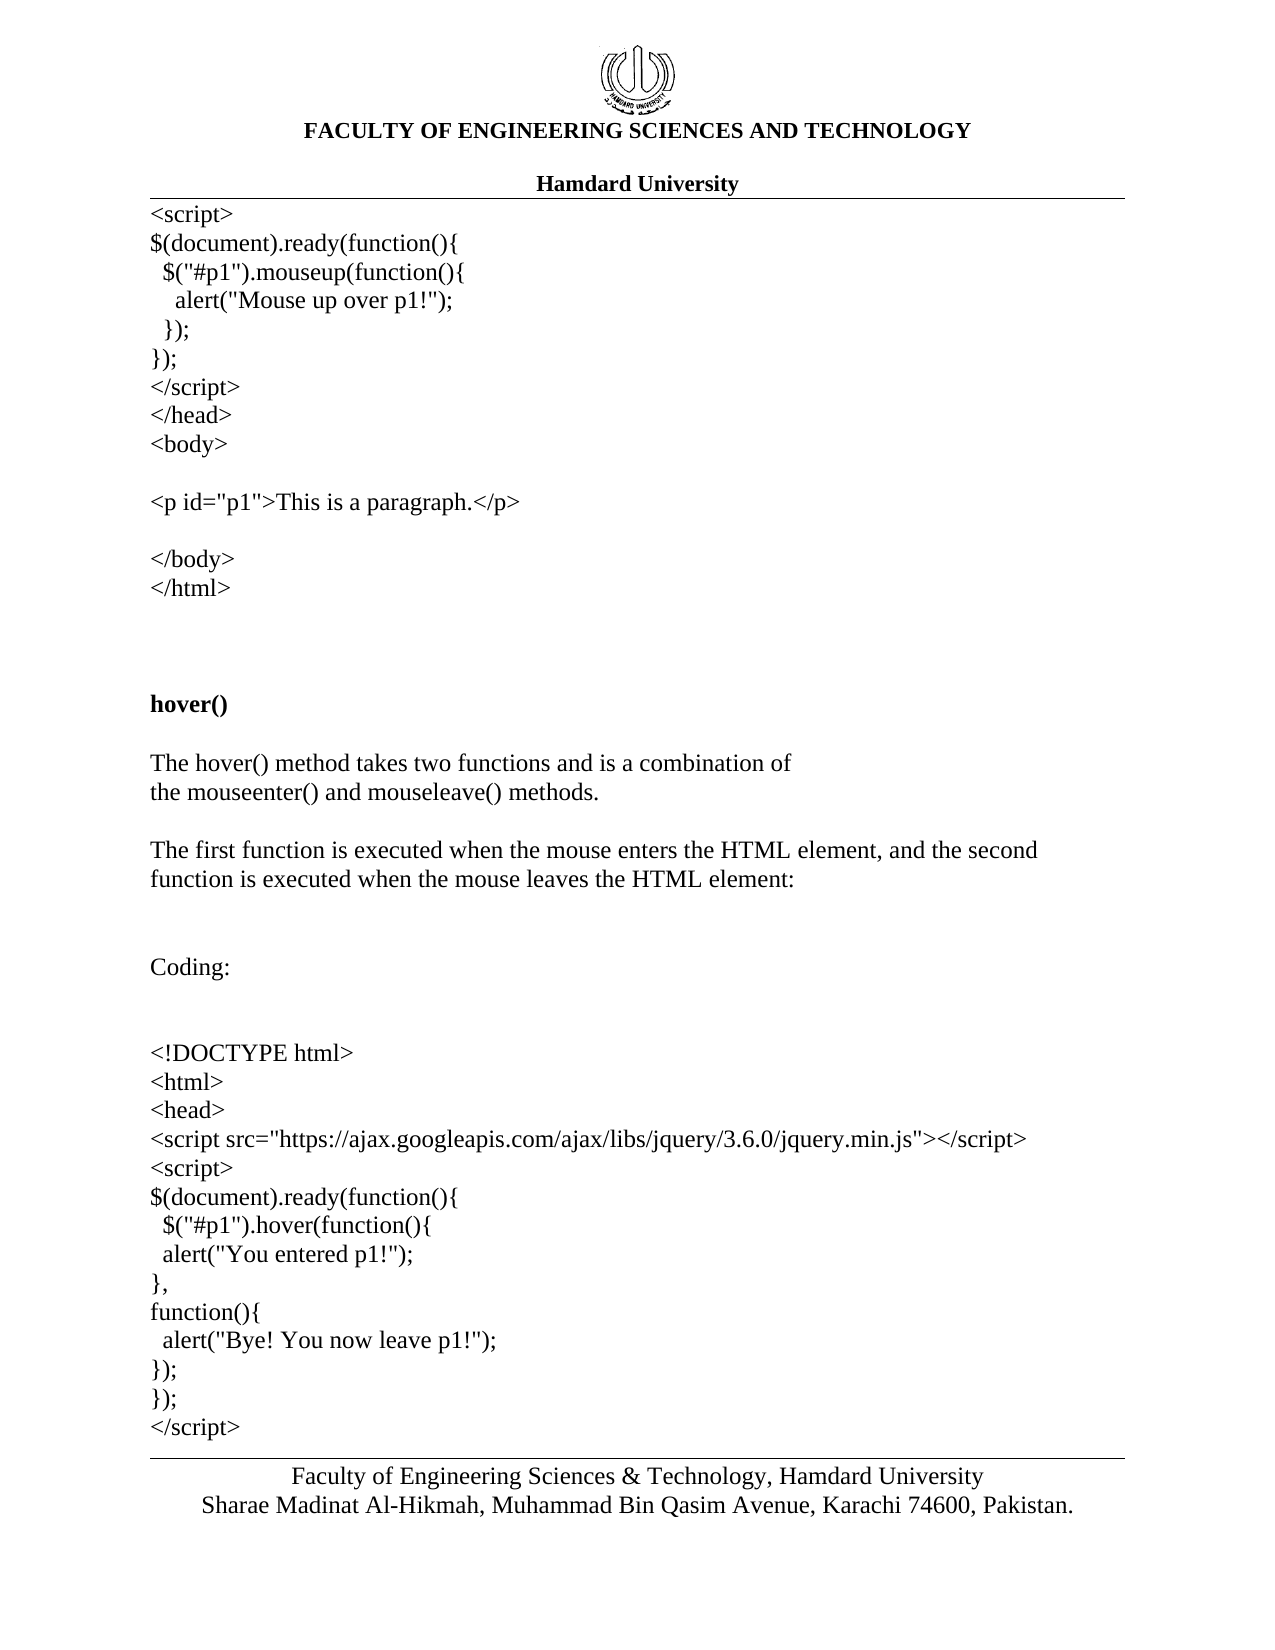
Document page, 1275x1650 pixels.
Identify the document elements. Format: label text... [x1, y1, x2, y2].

text The hover() method takes two functions and is a combination of the mouseenter() and mouseleave() methods. [150, 748, 1125, 805]
text }); [150, 1354, 1125, 1383]
text <!DOCTYPE html> [150, 1038, 1125, 1067]
text </script> [150, 372, 1125, 400]
text hover() [150, 689, 1125, 718]
text alert("Mouse up over p1!"); [150, 285, 1125, 314]
text $(document).ready(function(){ [150, 228, 1125, 257]
text <head> [150, 1095, 1125, 1124]
text </script> [150, 1412, 1125, 1440]
text alert("Bye! You now leave p1!"); [150, 1325, 1125, 1354]
text <body> [150, 429, 1125, 458]
text <script> [150, 199, 1125, 228]
text </head> [150, 400, 1125, 429]
text }); [150, 343, 1125, 372]
text alert("You entered p1!"); [150, 1239, 1125, 1268]
text </html> [150, 573, 1125, 602]
text $("#p1").mouseup(function(){ [150, 257, 1125, 285]
text Coding: [150, 952, 1125, 980]
text }); [150, 1383, 1125, 1412]
text <html> [150, 1067, 1125, 1095]
text </body> [150, 544, 1125, 573]
text <script> [150, 1153, 1125, 1182]
text <p id="p1">This is a paragraph.</p> [150, 487, 1125, 515]
text $(document).ready(function(){ [150, 1182, 1125, 1210]
picture [598, 45, 677, 117]
text }); [150, 314, 1125, 343]
text }, [150, 1268, 1125, 1297]
text $("#p1").hover(function(){ [150, 1210, 1125, 1239]
text The first function is executed when the mouse enters the HTML element, and the second function is executed when the mouse leaves the HTML element: [150, 835, 1125, 893]
text function(){ [150, 1297, 1125, 1325]
text <script src="https://ajax.googleapis.com/ajax/libs/jquery/3.6.0/jquery.min.js"></script> [150, 1124, 1125, 1153]
